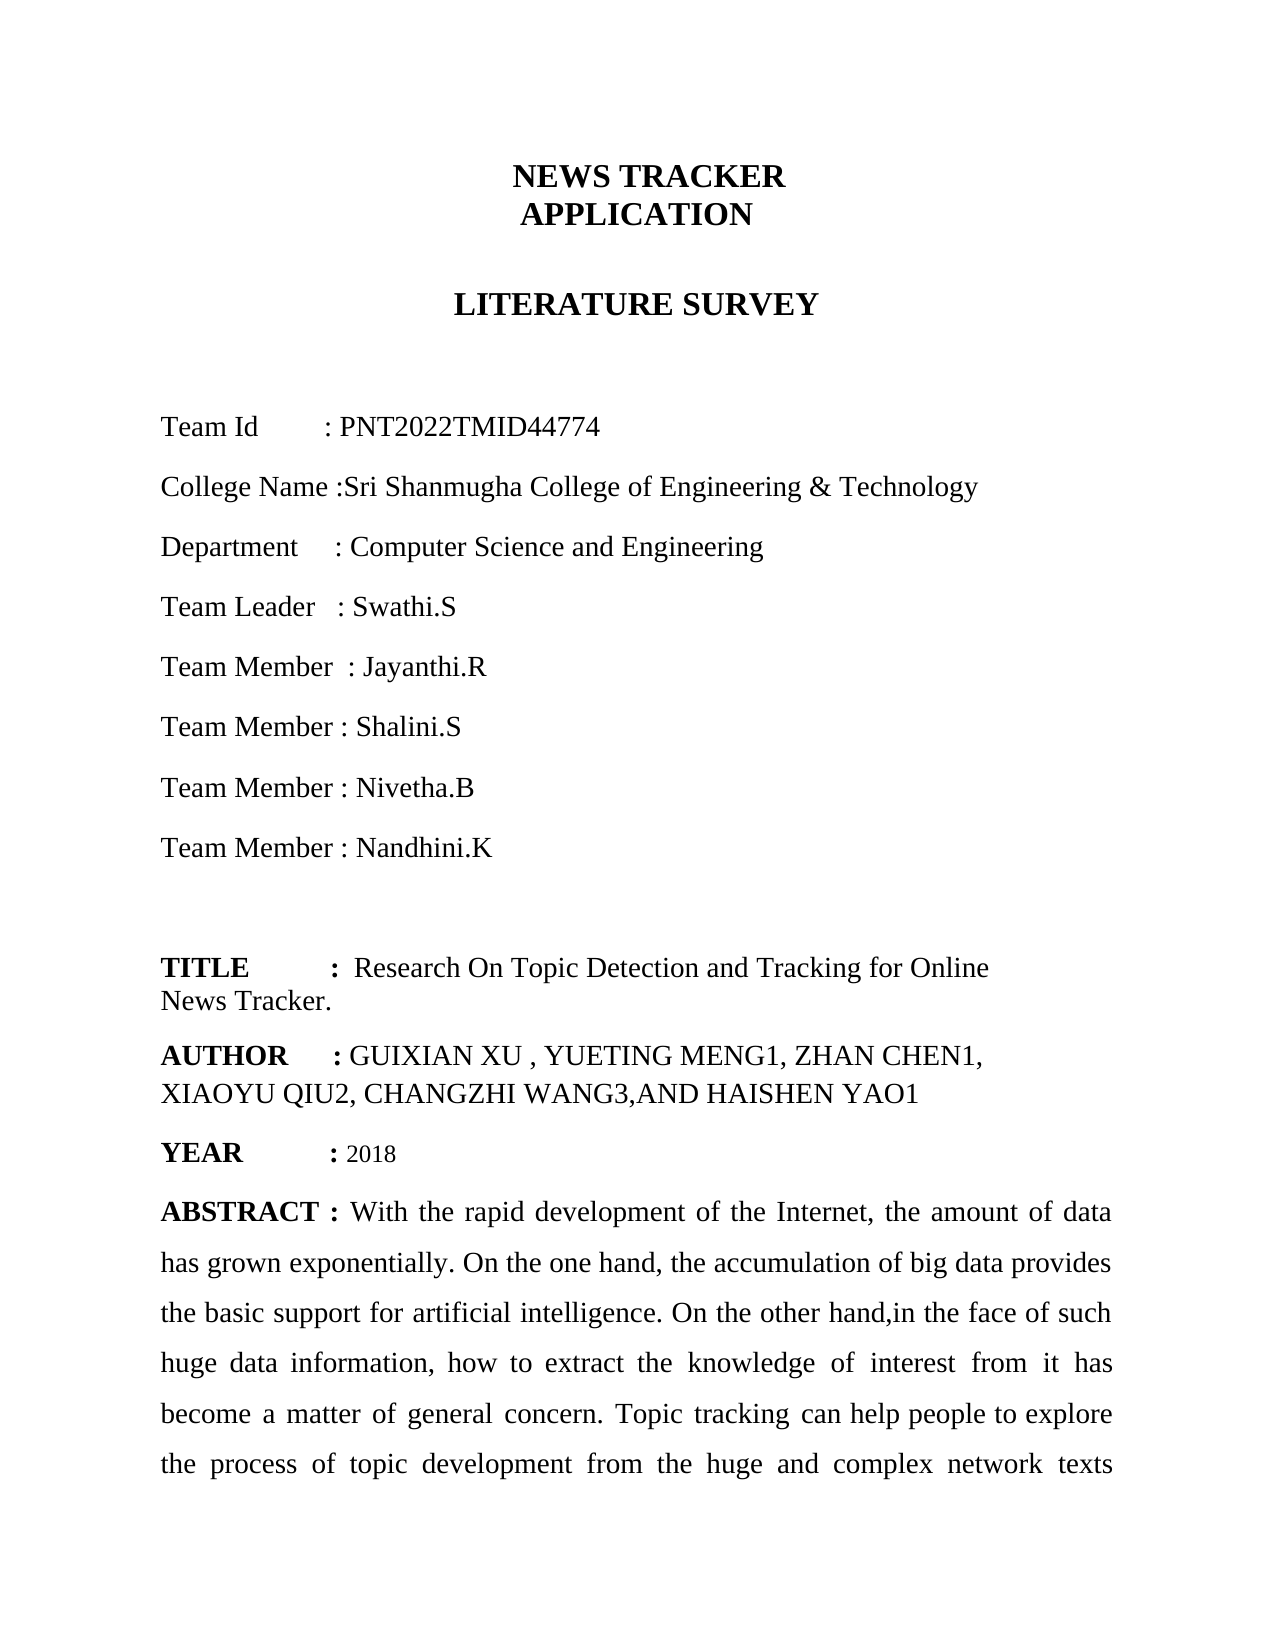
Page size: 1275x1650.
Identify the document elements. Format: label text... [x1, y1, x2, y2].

text Team Member : Jayanthi.R [160, 649, 1040, 683]
text YEAR : 2018 [160, 1135, 1125, 1169]
text AUTHOR : GUIXIAN XU , YUETING MENG1, ZHAN CHEN1, XIAOYU QIU2, CHANGZHI WANG3,AND HAISHEN YAO1 [160, 1038, 1084, 1110]
text LITERATURE SURVEY [379, 284, 893, 322]
text Team Id : PNT2022TMID44774 [160, 409, 1040, 443]
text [160, 1194, 1113, 1480]
text Team Member : Nivetha.B [160, 770, 1040, 803]
text Team Member : Shalini.S [160, 709, 1040, 743]
text TITLE : Research On Topic Detection and Tracking for Online News Tracker. [160, 950, 1040, 1017]
text Team Leader : Swathi.S [160, 589, 1040, 623]
text Department : Computer Science and Engineering [160, 529, 1040, 563]
text NEWS TRACKER APPLICATION [379, 156, 893, 233]
text Team Member : Nandhini.K [160, 830, 1040, 863]
text College Name :Sri Shanmugha College of Engineering & Technology [160, 469, 1040, 503]
